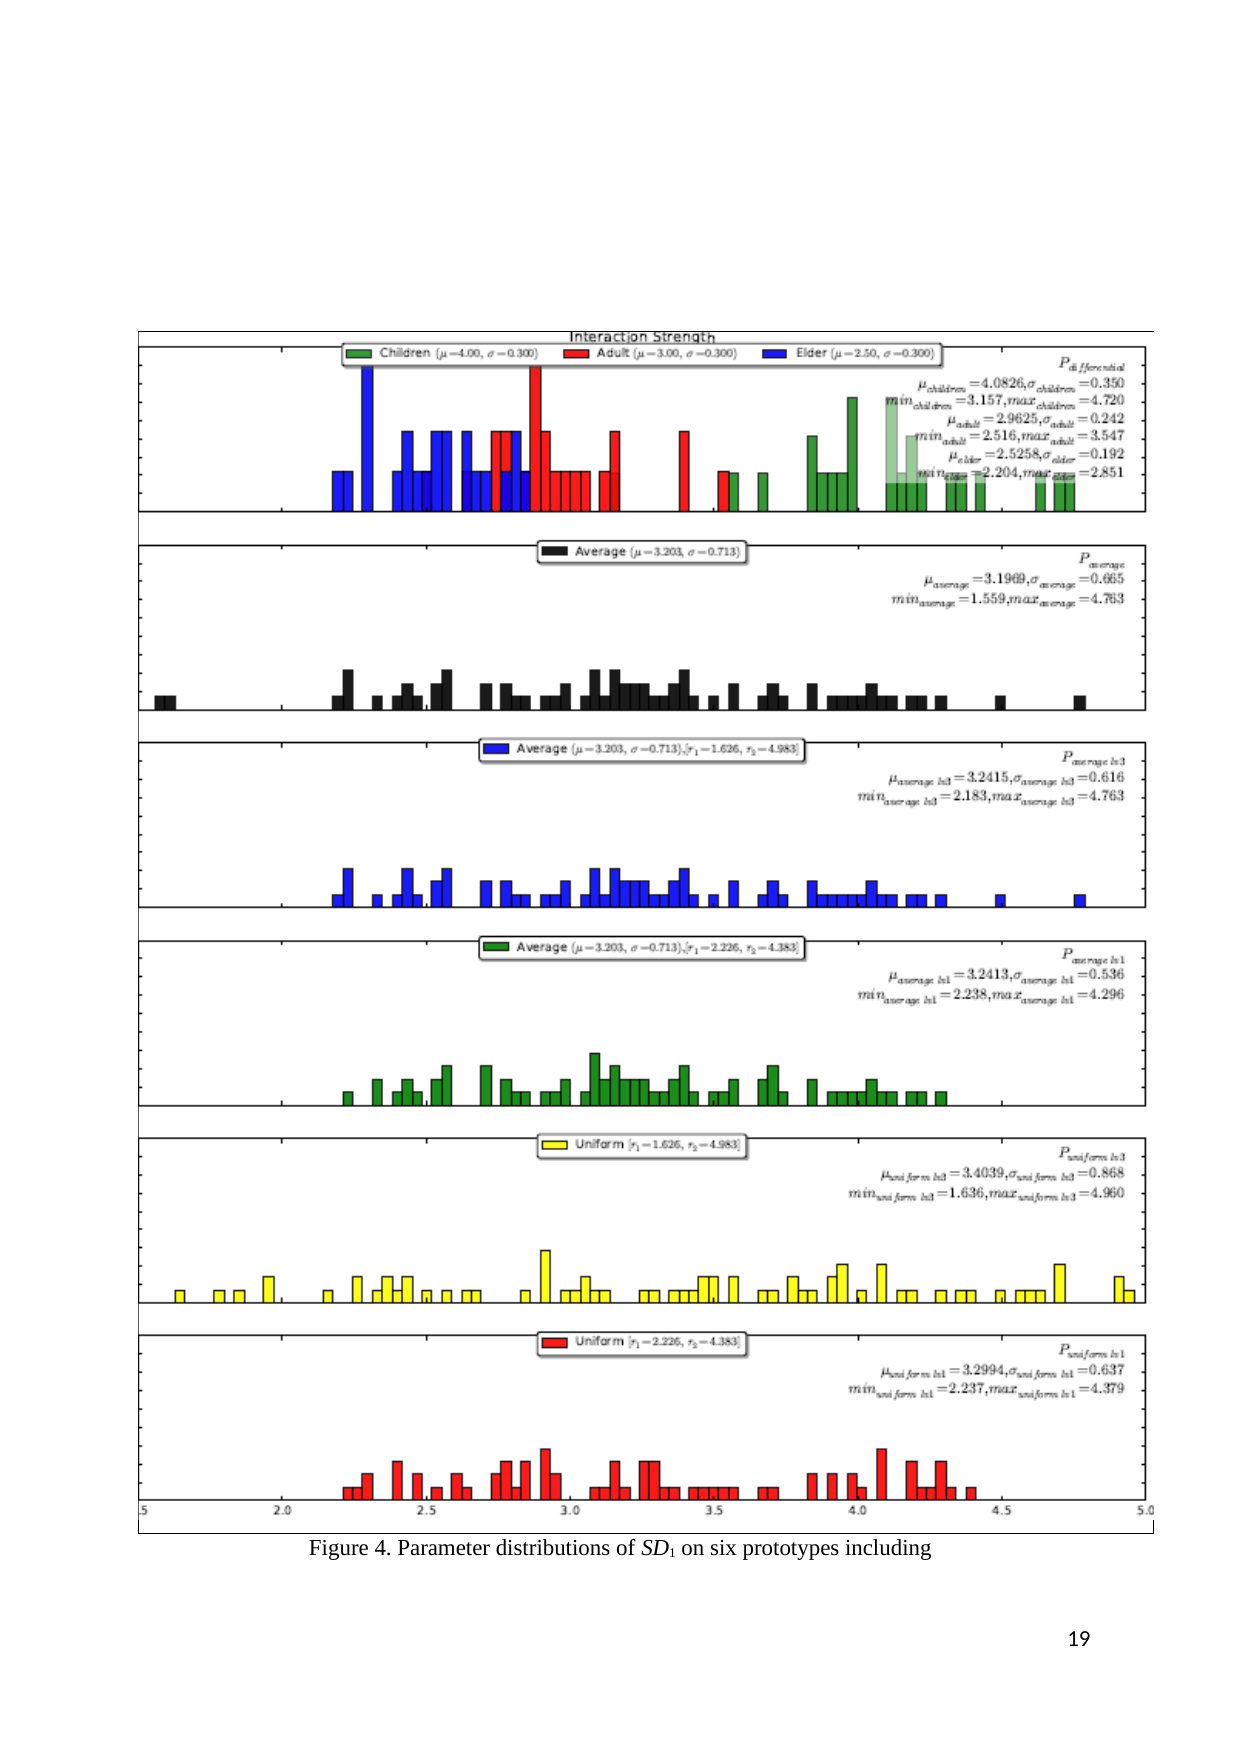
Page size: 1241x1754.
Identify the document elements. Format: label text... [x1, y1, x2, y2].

table_header [139, 1520, 1153, 1533]
text Figure 4. Parameter distributions of SD1 on six prototypes including [150, 1534, 1090, 1560]
